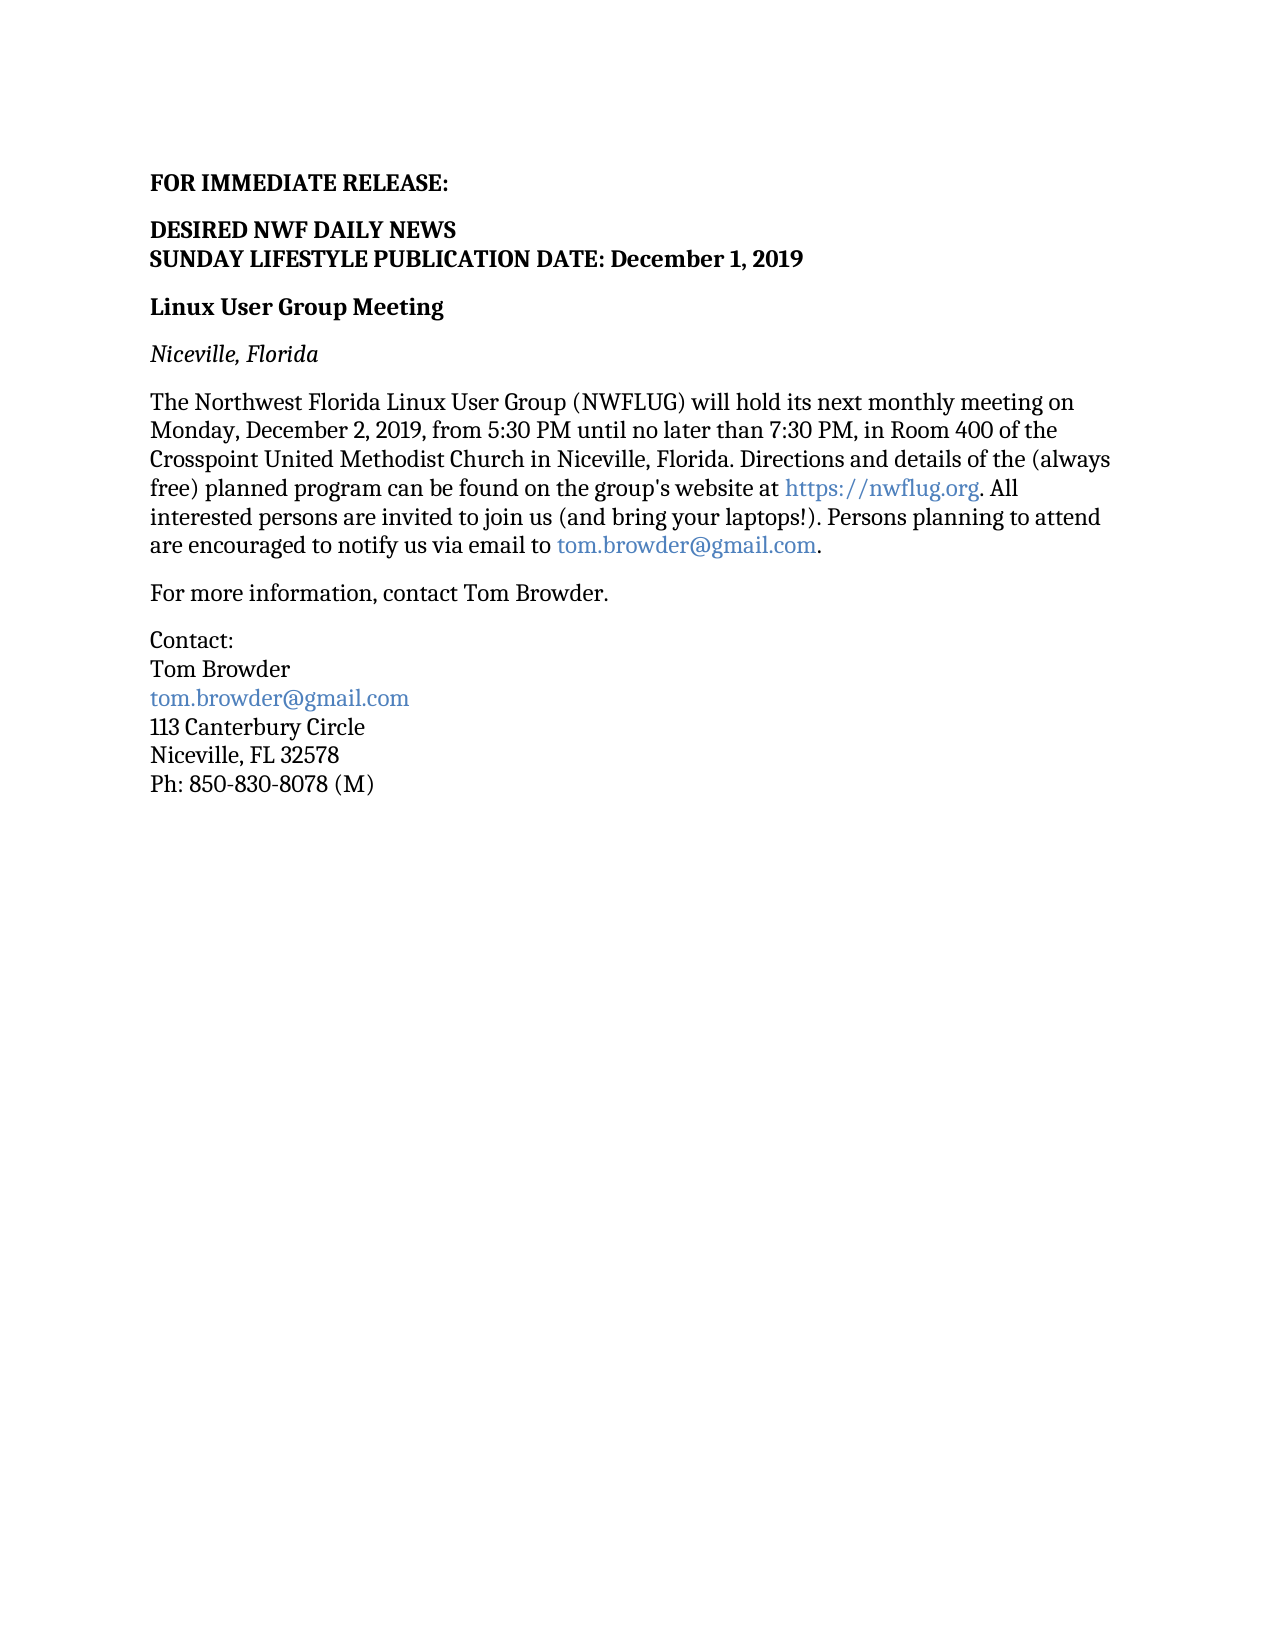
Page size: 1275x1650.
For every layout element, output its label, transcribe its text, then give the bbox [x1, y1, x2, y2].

text The Northwest Florida Linux User Group (NWFLUG) will hold its next monthly meeting on Monday, December 2, 2019, from 5:30 PM until no later than 7:30 PM, in Room 400 of the Crosspoint United Methodist Church in Niceville, Florida. Directions and details of the (always free) planned program can be found on the group's website at https://nwflug.org. All interested persons are invited to join us (and bring your laptops!). Persons planning to attend are encouraged to notify us via email to tom.browder@gmail.com. [150, 387, 1125, 560]
text FOR IMMEDIATE RELEASE: [150, 169, 1125, 197]
text DESIRED NWF DAILY NEWS SUNDAY LIFESTYLE PUBLICATION DATE: December 1, 2019 [150, 216, 1125, 274]
text For more information, contact Tom Browder. [150, 579, 1125, 607]
text Niceville, Florida [150, 340, 1125, 369]
text Contact: Tom Browder tom.browder@gmail.com 113 Canterbury Circle Niceville, FL 32578 Ph: 850-830-8078 (M) [150, 626, 1125, 799]
text Linux User Group Meeting [150, 292, 1125, 321]
